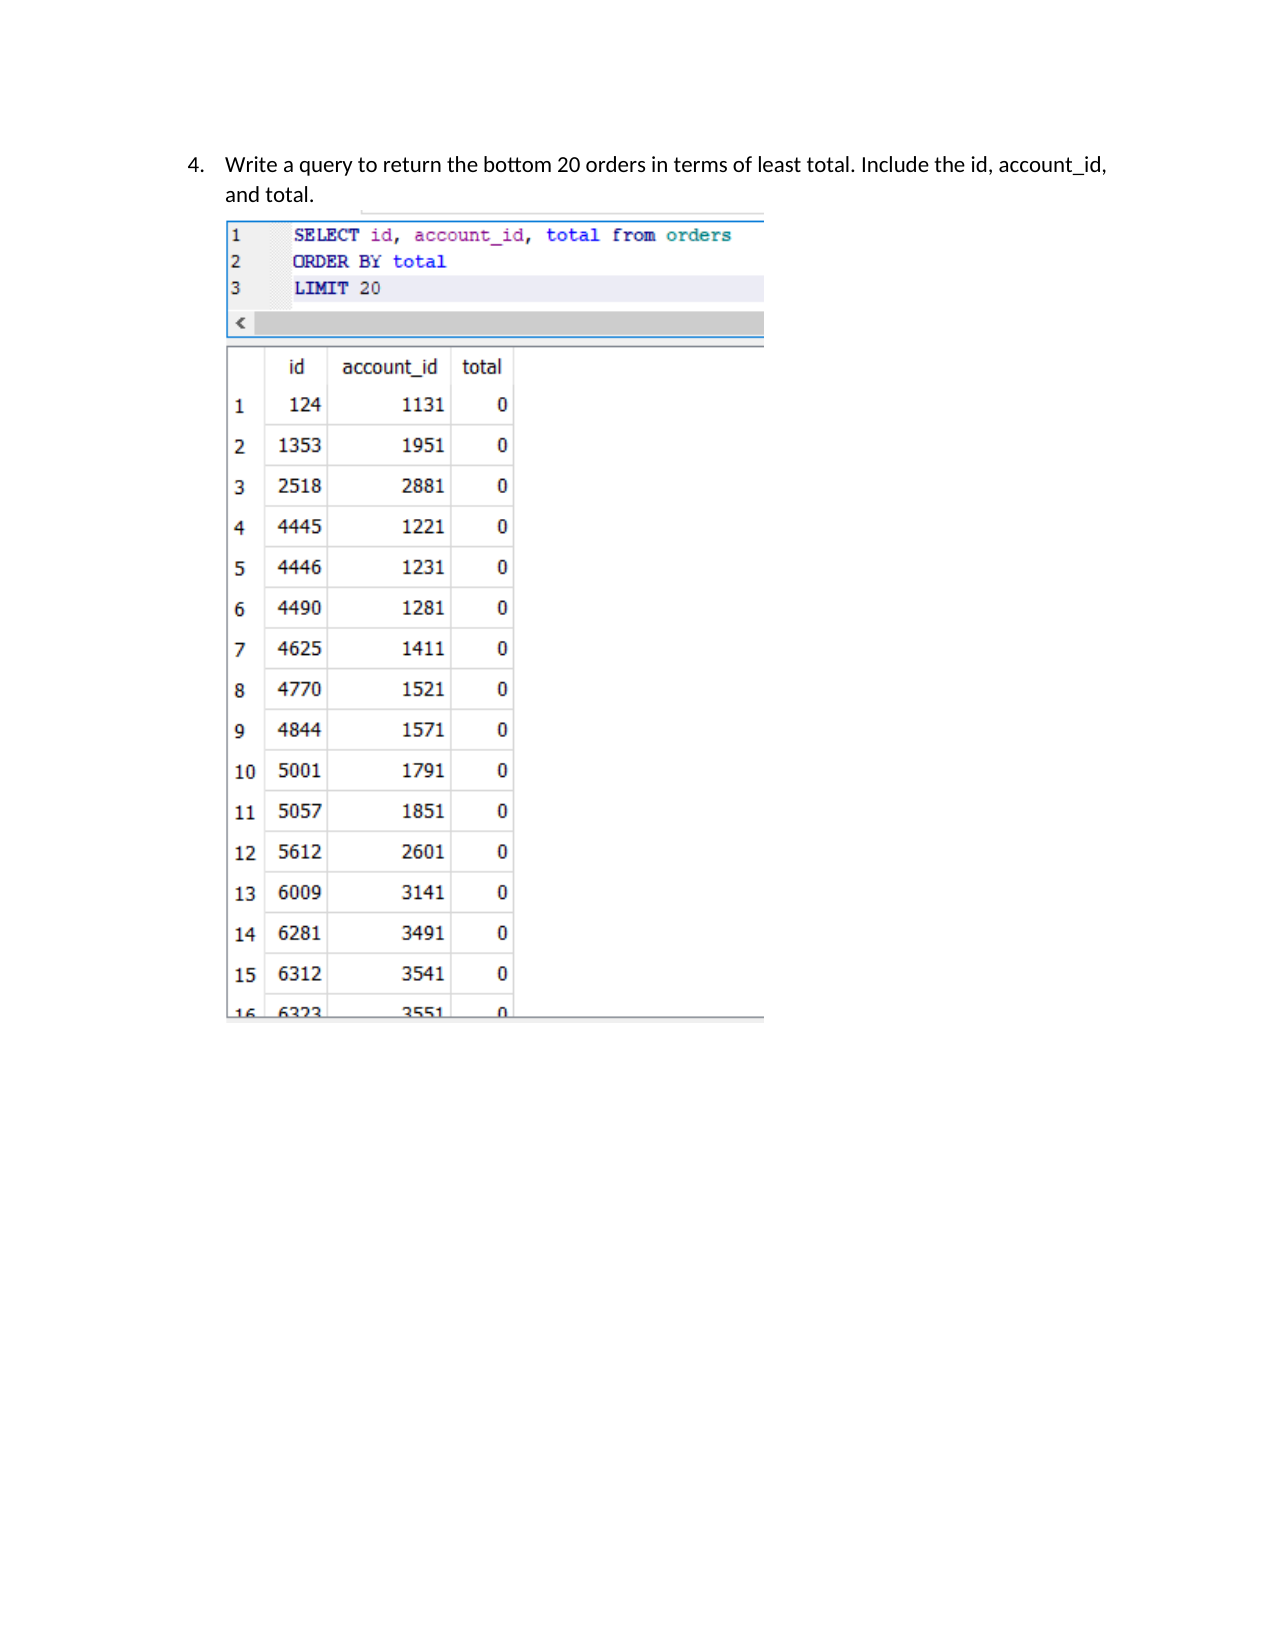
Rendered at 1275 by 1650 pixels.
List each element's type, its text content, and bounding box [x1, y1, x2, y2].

picture [225, 210, 764, 1023]
